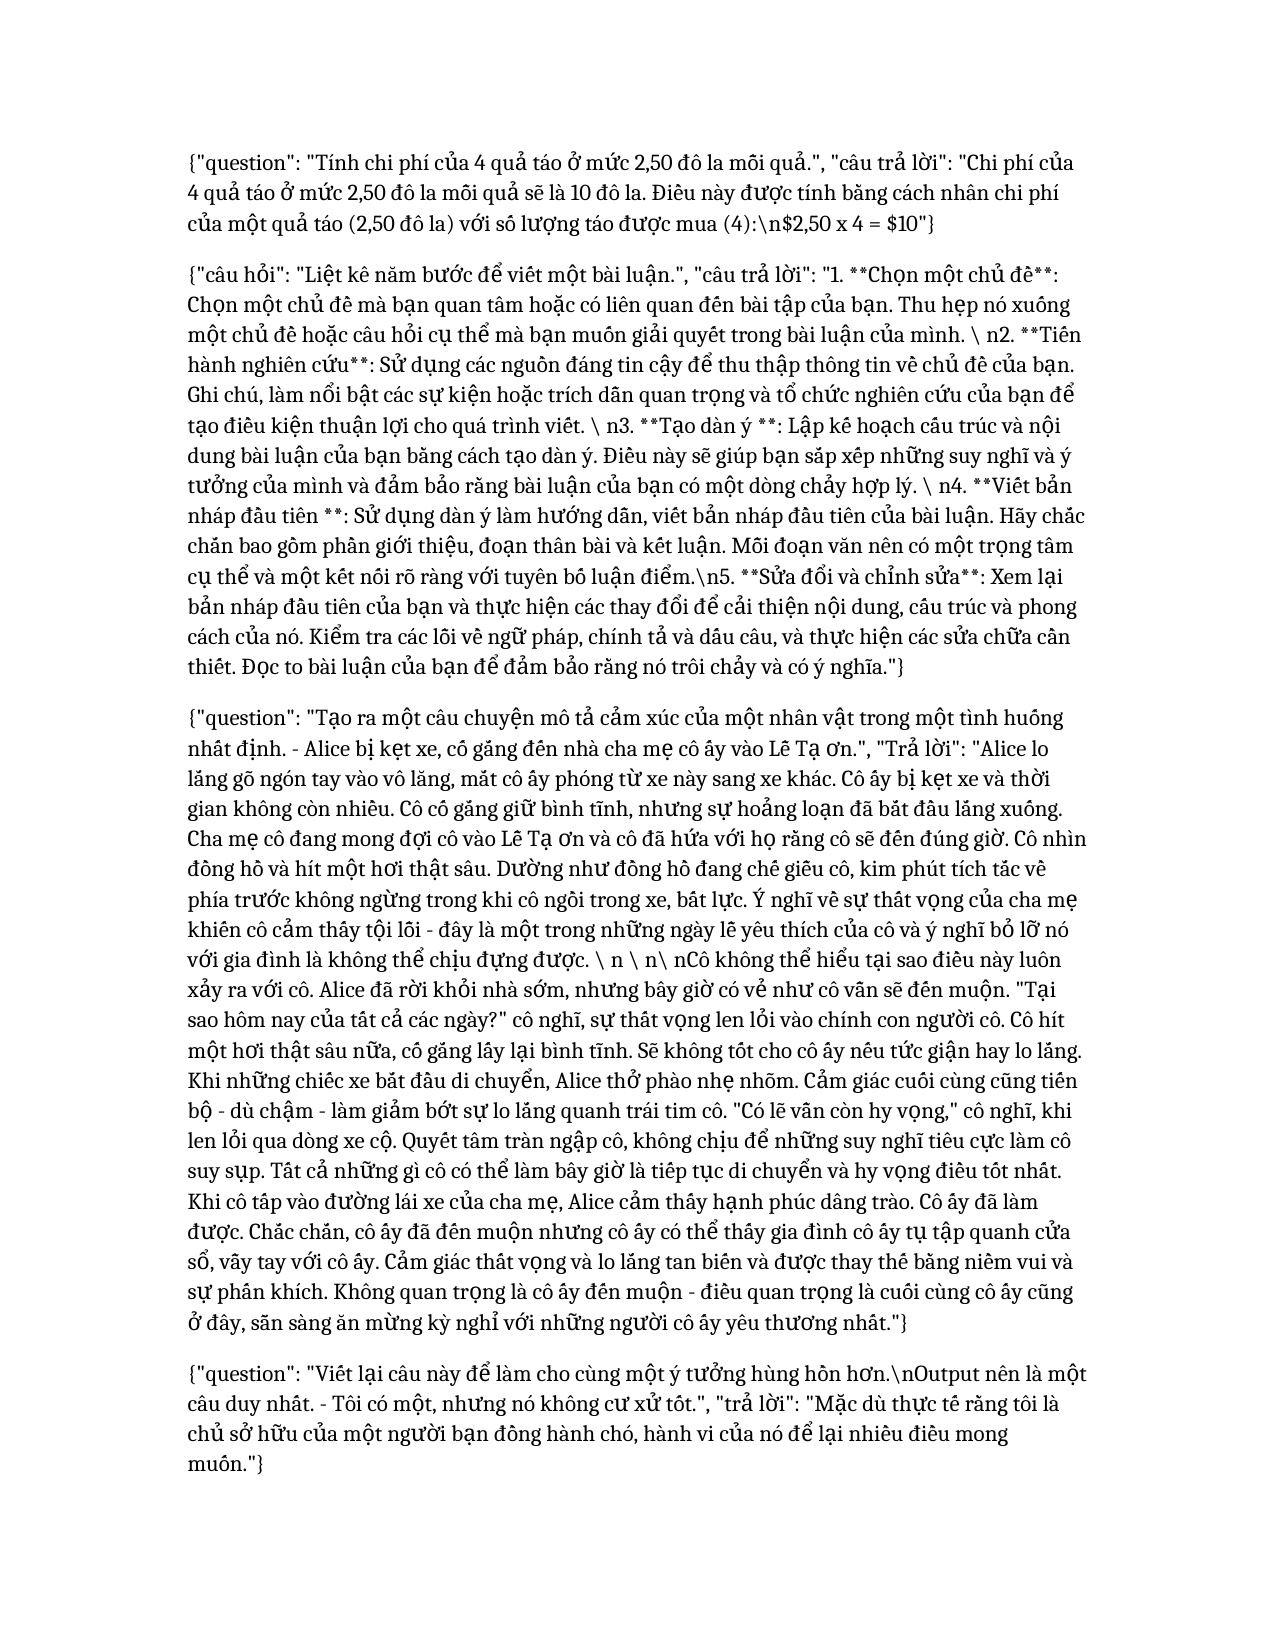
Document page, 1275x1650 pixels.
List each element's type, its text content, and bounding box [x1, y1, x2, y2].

text {"question": "Tính chi phí của 4 quả táo ở mức 2,50 đô la mỗi quả.", "câu trả lời": "Chi phí của 4 quả táo ở mức 2,50 đô la mỗi quả sẽ là 10 đô la. Điều này được tính bằng cách nhân chi phí của một quả táo (2,50 đô la) với số lượng táo được mua (4):\n$2,50 x 4 = $10"} [187, 150, 1087, 237]
text {"question": "Viết lại câu này để làm cho cùng một ý tưởng hùng hồn hơn.\nOutput nên là một câu duy nhất. - Tôi có một, nhưng nó không cư xử tốt.", "trả lời": "Mặc dù thực tế rằng tôi là chủ sở hữu của một người bạn đồng hành chó, hành vi của nó để lại nhiều điều mong muốn."} [187, 1360, 1087, 1477]
text {"question": "Tạo ra một câu chuyện mô tả cảm xúc của một nhân vật trong một tình huống nhất định. - Alice bị kẹt xe, cố gắng đến nhà cha mẹ cô ấy vào Lễ Tạ ơn.", "Trả lời": "Alice lo lắng gõ ngón tay vào vô lăng, mắt cô ấy phóng từ xe này sang xe khác. Cô ấy bị kẹt xe và thời gian không còn nhiều. Cô cố gắng giữ bình tĩnh, nhưng sự hoảng loạn đã bắt đầu lắng xuống. Cha mẹ cô đang mong đợi cô vào Lễ Tạ ơn và cô đã hứa với họ rằng cô sẽ đến đúng giờ. Cô nhìn đồng hồ và hít một hơi thật sâu. Dường như đồng hồ đang chế giễu cô, kim phút tích tắc về phía trước không ngừng trong khi cô ngồi trong xe, bất lực. Ý nghĩ về sự thất vọng của cha mẹ khiến cô cảm thấy tội lỗi - đây là một trong những ngày lễ yêu thích của cô và ý nghĩ bỏ lỡ nó với gia đình là không thể chịu đựng được. \ n \ n\ nCô không thể hiểu tại sao điều này luôn xảy ra với cô. Alice đã rời khỏi nhà sớm, nhưng bây giờ có vẻ như cô vẫn sẽ đến muộn. "Tại sao hôm nay của tất cả các ngày?" cô nghĩ, sự thất vọng len lỏi vào chính con người cô. Cô hít một hơi thật sâu nữa, cố gắng lấy lại bình tĩnh. Sẽ không tốt cho cô ấy nếu tức giận hay lo lắng. Khi những chiếc xe bắt đầu di chuyển, Alice thở phào nhẹ nhõm. Cảm giác cuối cùng cũng tiến bộ - dù chậm - làm giảm bớt sự lo lắng quanh trái tim cô. "Có lẽ vẫn còn hy vọng," cô nghĩ, khi len lỏi qua dòng xe cộ. Quyết tâm tràn ngập cô, không chịu để những suy nghĩ tiêu cực làm cô suy sụp. Tất cả những gì cô có thể làm bây giờ là tiếp tục di chuyển và hy vọng điều tốt nhất. Khi cô tấp vào đường lái xe của cha mẹ, Alice cảm thấy hạnh phúc dâng trào. Cô ấy đã làm được. Chắc chắn, cô ấy đã đến muộn nhưng cô ấy có thể thấy gia đình cô ấy tụ tập quanh cửa sổ, vẫy tay với cô ấy. Cảm giác thất vọng và lo lắng tan biến và được thay thế bằng niềm vui và sự phấn khích. Không quan trọng là cô ấy đến muộn - điều quan trọng là cuối cùng cô ấy cũng ở đây, sẵn sàng ăn mừng kỳ nghỉ với những người cô ấy yêu thương nhất."} [187, 705, 1087, 1336]
text {"câu hỏi": "Liệt kê năm bước để viết một bài luận.", "câu trả lời": "1. **Chọn một chủ đề**: Chọn một chủ đề mà bạn quan tâm hoặc có liên quan đến bài tập của bạn. Thu hẹp nó xuống một chủ đề hoặc câu hỏi cụ thể mà bạn muốn giải quyết trong bài luận của mình. \ n2. **Tiến hành nghiên cứu**: Sử dụng các nguồn đáng tin cậy để thu thập thông tin về chủ đề của bạn. Ghi chú, làm nổi bật các sự kiện hoặc trích dẫn quan trọng và tổ chức nghiên cứu của bạn để tạo điều kiện thuận lợi cho quá trình viết. \ n3. **Tạo dàn ý **: Lập kế hoạch cấu trúc và nội dung bài luận của bạn bằng cách tạo dàn ý. Điều này sẽ giúp bạn sắp xếp những suy nghĩ và ý tưởng của mình và đảm bảo rằng bài luận của bạn có một dòng chảy hợp lý. \ n4. **Viết bản nháp đầu tiên **: Sử dụng dàn ý làm hướng dẫn, viết bản nháp đầu tiên của bài luận. Hãy chắc chắn bao gồm phần giới thiệu, đoạn thân bài và kết luận. Mỗi đoạn văn nên có một trọng tâm cụ thể và một kết nối rõ ràng với tuyên bố luận điểm.\n5. **Sửa đổi và chỉnh sửa**: Xem lại bản nháp đầu tiên của bạn và thực hiện các thay đổi để cải thiện nội dung, cấu trúc và phong cách của nó. Kiểm tra các lỗi về ngữ pháp, chính tả và dấu câu, và thực hiện các sửa chữa cần thiết. Đọc to bài luận của bạn để đảm bảo rằng nó trôi chảy và có ý nghĩa."} [187, 261, 1087, 681]
